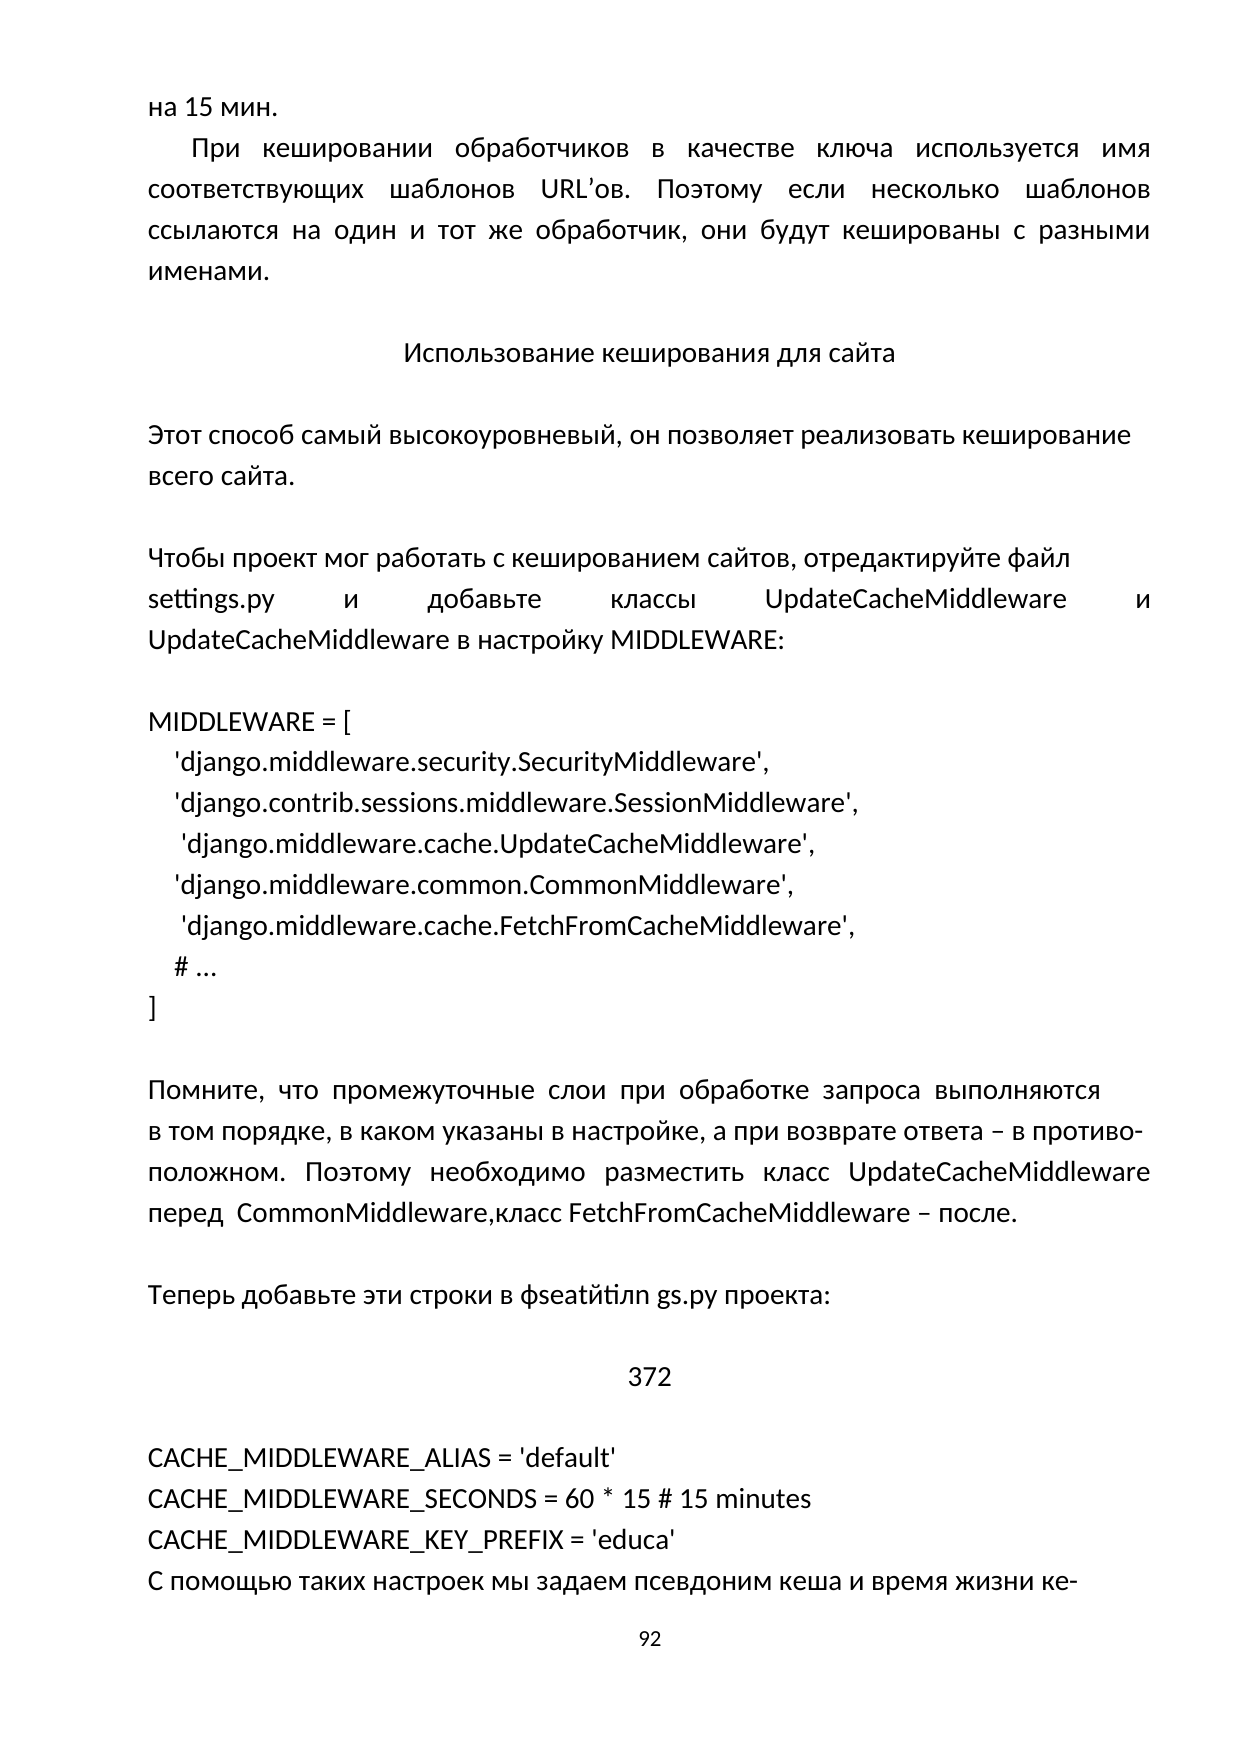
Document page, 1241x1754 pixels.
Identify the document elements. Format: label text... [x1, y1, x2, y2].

text CACHE_MIDDLEWARE_SECONDS = 60 * 15 # 15 minutes [148, 1480, 1152, 1516]
text 'django.middleware.cache.UpdateCacheMiddleware', [148, 825, 1152, 861]
text # ... [148, 948, 1152, 984]
text 'django.middleware.security.SecurityMiddleware', [148, 743, 1152, 779]
text Этот способ самый высокоуровневый, он позволяет реализовать кеширование [148, 416, 1152, 452]
text MIDDLEWARE = [ [148, 703, 1152, 738]
text положном. Поэтому необходимо разместить класс UpdateCacheMiddleware перед CommonMiddlewаre,класс FetchFromCacheMiddleware – после. [148, 1153, 1152, 1229]
text 'django.contrib.sessions.middleware.SessionMiddleware', [148, 784, 1152, 820]
text Чтобы проект мог работать с кешированием сайтов, отредактируйте файл [148, 539, 1152, 574]
text в том порядке, в каком указаны в настройке, а при возврате ответа – в противо- [148, 1112, 1152, 1148]
text ] [148, 989, 1152, 1025]
text С помощью таких настроек мы задаем псевдоним кеша и время жизни ке- [148, 1562, 1152, 1598]
text Помните, что промежуточные слои при обработке запроса выполняются [148, 1071, 1152, 1107]
text При кешировании обработчиков в качестве ключа используется имя соответствующих шаблонов URLʼов. Поэтому если несколько шаблонов ссылаются на один и тот же обработчик, они будут кешированы с разными именами. [148, 129, 1152, 288]
text всего сайта. [148, 457, 1152, 493]
text Использование кеширования для сайта [148, 334, 1152, 370]
text CACHE_MIDDLEWARE_KEY_PREFIX = 'educa' [148, 1521, 1152, 1557]
text Теперь добавьте эти строки в фseаtйtiлn gs.py проекта: [148, 1276, 1152, 1311]
text 372 [148, 1317, 1152, 1393]
text settings.py и добавьте классы UpdateCacheMiddleware и UpdateCacheMiddleware в настройку MIDDLEWARE: [148, 580, 1152, 656]
text 'django.middleware.common.CommonMiddleware', [148, 866, 1152, 902]
text CACHE_MIDDLEWARE_ALIAS = 'default' [148, 1439, 1152, 1475]
text 'django.middleware.cache.FetchFromCacheMiddleware', [148, 907, 1152, 943]
text на 15 мин. [148, 88, 1152, 124]
